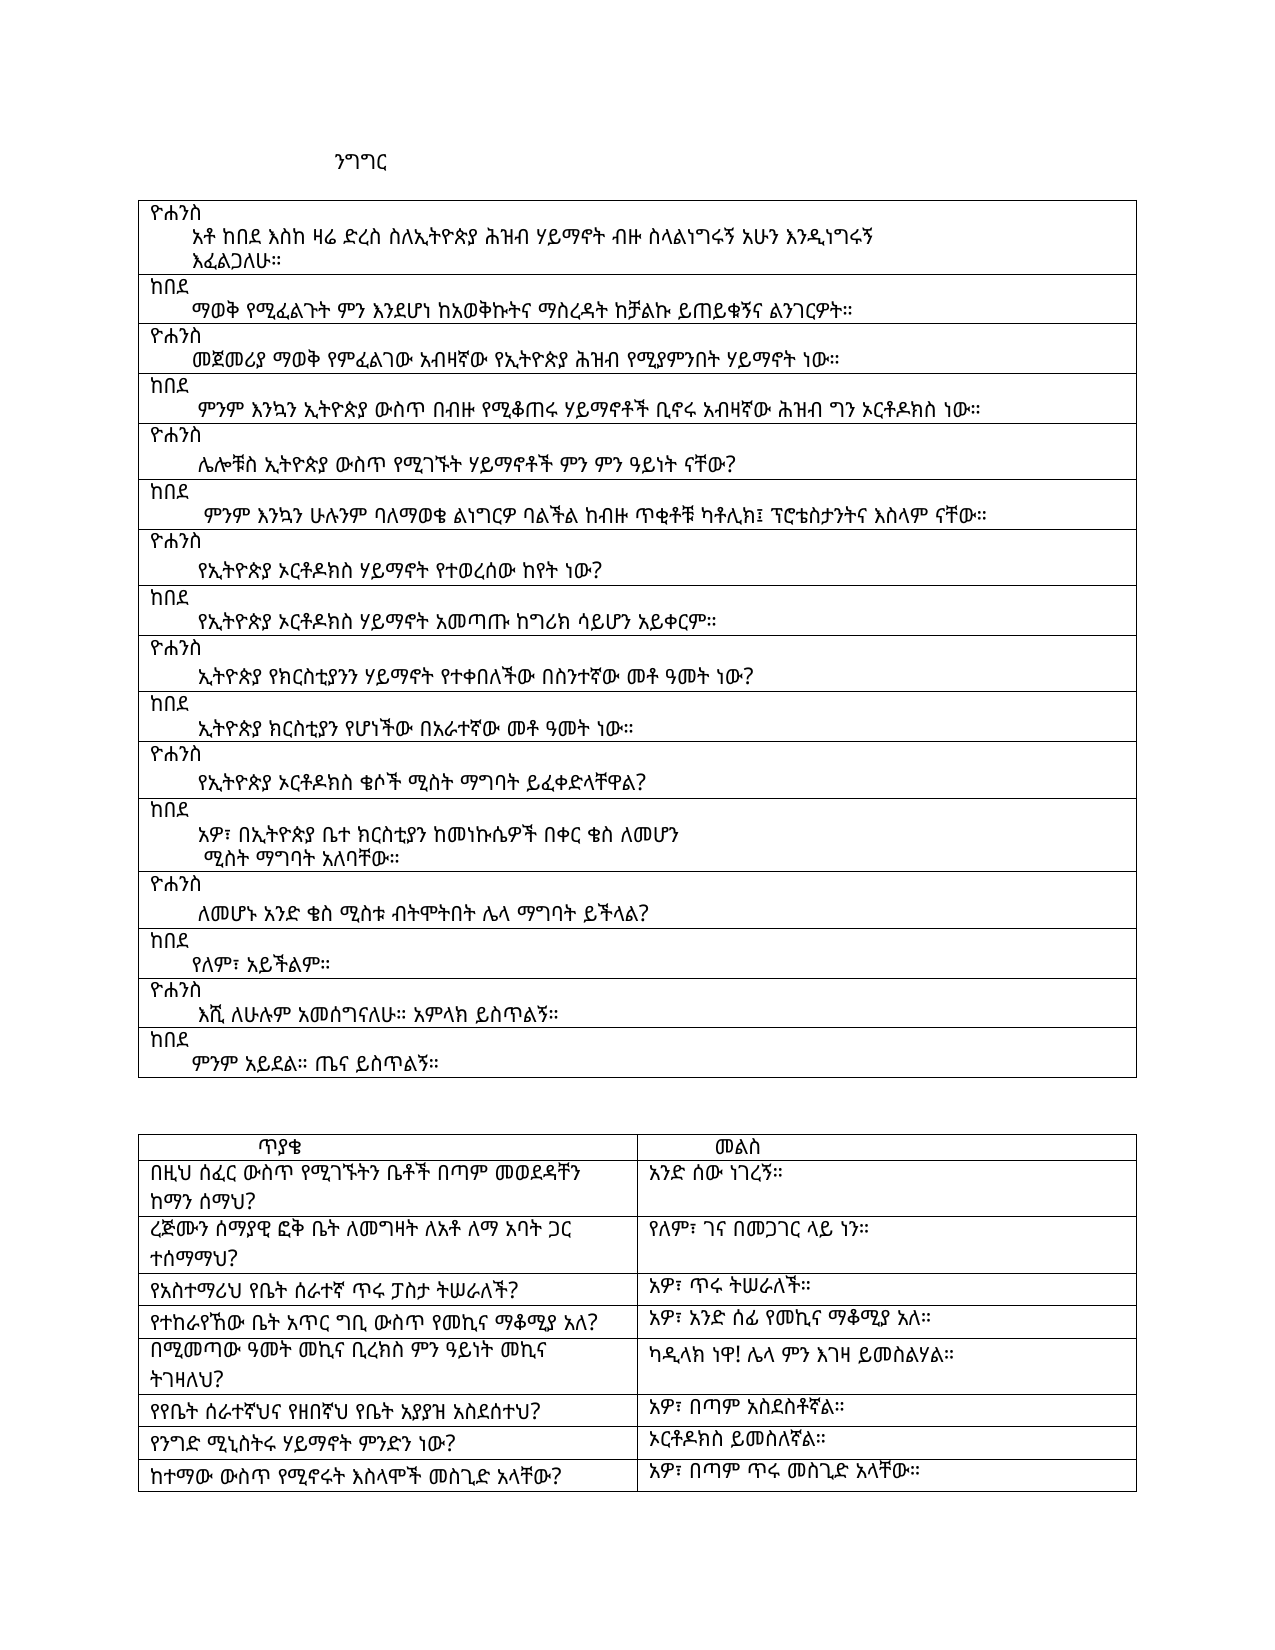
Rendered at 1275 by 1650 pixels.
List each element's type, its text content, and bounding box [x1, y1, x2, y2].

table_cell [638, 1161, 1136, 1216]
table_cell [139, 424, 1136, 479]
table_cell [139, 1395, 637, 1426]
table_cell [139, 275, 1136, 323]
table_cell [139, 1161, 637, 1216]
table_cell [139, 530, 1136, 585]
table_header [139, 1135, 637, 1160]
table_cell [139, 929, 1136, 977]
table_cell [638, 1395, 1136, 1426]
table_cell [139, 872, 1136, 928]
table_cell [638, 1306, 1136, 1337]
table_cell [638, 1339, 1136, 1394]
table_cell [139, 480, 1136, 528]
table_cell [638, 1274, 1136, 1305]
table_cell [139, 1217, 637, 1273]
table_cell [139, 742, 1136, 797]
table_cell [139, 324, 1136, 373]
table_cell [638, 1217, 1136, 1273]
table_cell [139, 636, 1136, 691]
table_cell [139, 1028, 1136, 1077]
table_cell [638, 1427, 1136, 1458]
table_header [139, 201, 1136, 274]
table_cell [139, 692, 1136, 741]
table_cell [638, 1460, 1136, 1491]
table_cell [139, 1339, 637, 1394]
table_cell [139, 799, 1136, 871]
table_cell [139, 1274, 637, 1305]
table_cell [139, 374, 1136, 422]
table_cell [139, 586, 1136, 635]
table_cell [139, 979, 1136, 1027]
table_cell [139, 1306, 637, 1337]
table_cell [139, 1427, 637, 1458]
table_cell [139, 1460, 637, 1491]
text ንግግር [150, 150, 1125, 174]
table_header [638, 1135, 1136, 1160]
